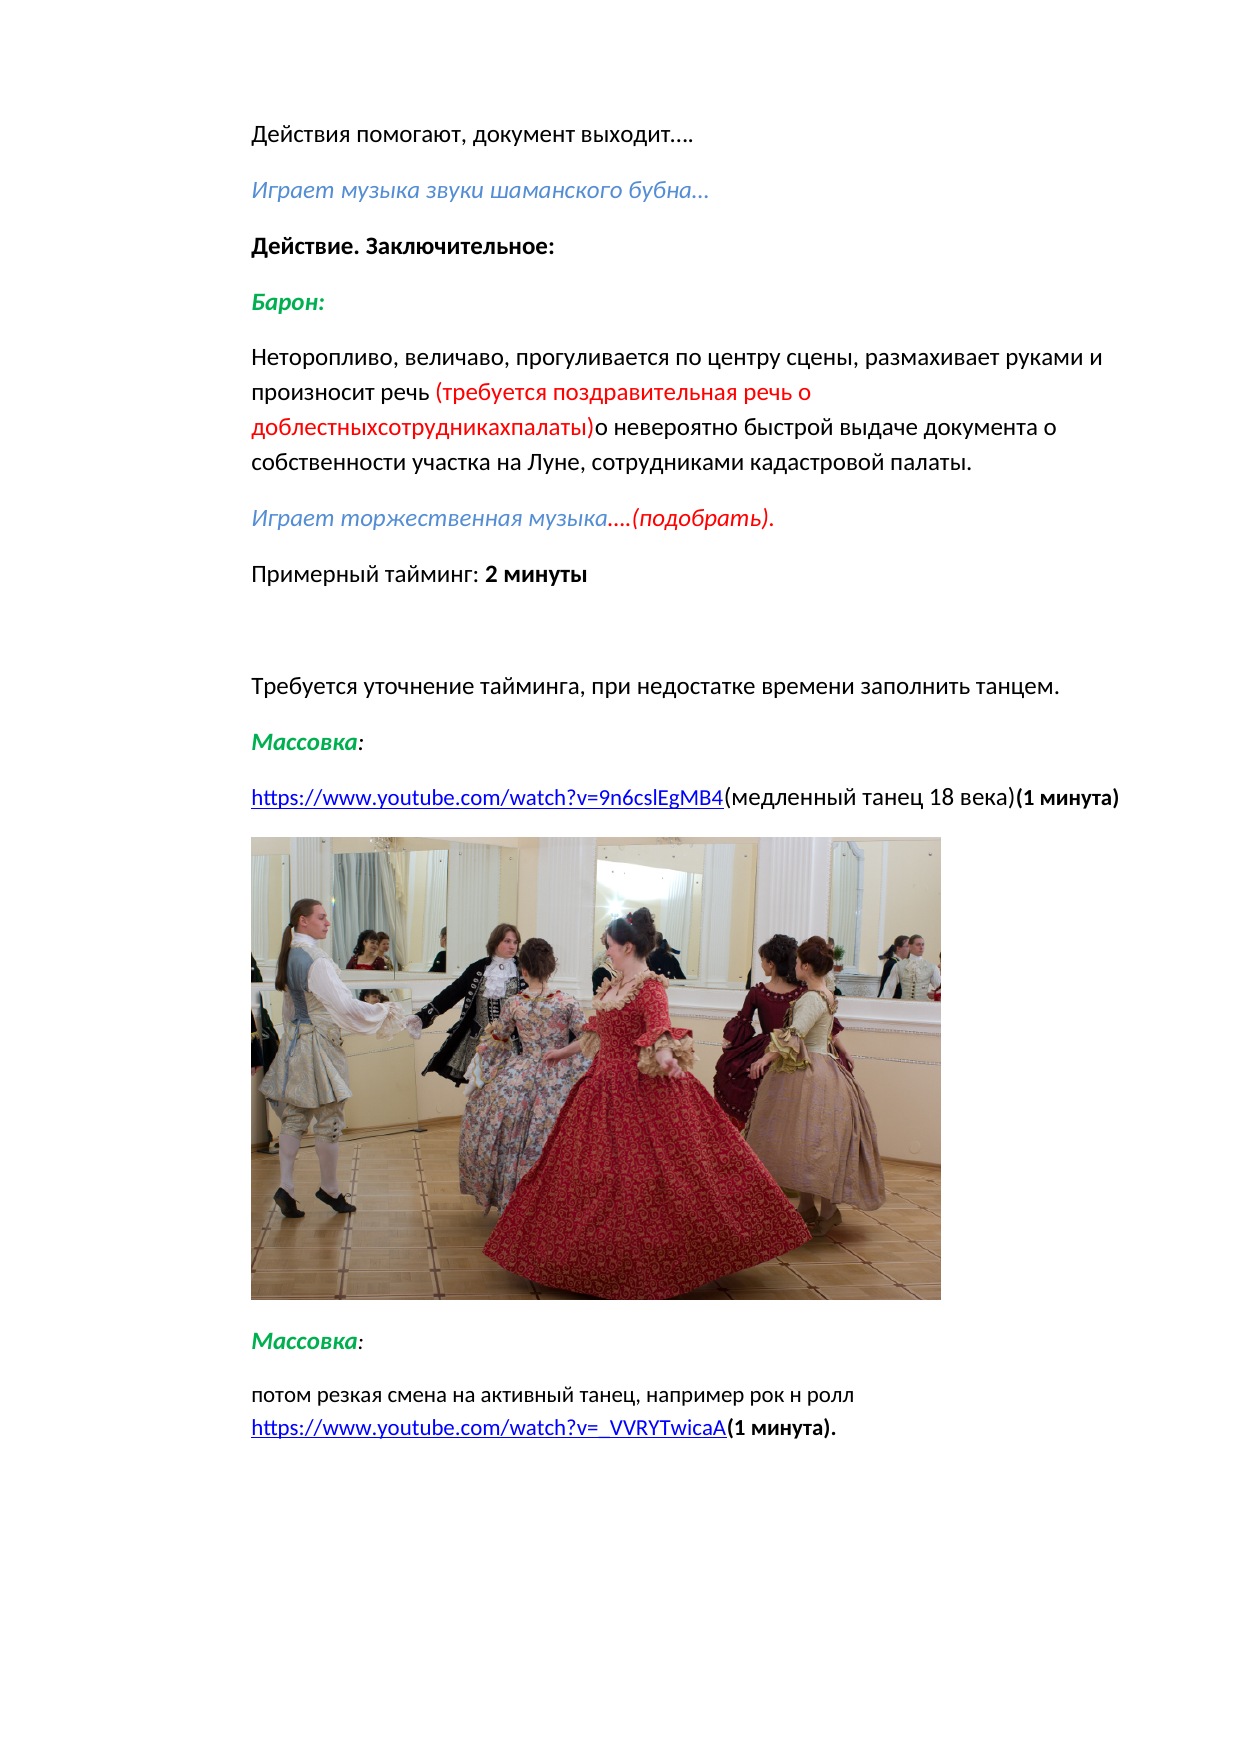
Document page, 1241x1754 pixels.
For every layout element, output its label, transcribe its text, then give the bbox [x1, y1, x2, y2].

text Примерный тайминг: 2 минуты [251, 558, 1152, 589]
text Действие. Заключительное: [251, 230, 1152, 260]
text Играет музыка звуки шаманского бубна… [251, 174, 1152, 204]
text https://www.youtube.com/watch?v=9n6cslEgMB4(медленный танец 18 века)(1 минута) [251, 781, 1152, 812]
text Неторопливо, величаво, прогуливается по центру сцены, размахивает руками и произносит речь (требуется поздравительная речь о доблестныхсотрудникахпалаты)о невероятно быстрой выдаче документа о собственности участка на Луне, сотрудниками кадастровой палаты. [251, 341, 1152, 477]
text Массовка: [251, 1325, 1152, 1355]
text Играет торжественная музыка….(подобрать). [251, 502, 1152, 533]
picture [251, 837, 941, 1300]
text потом резкая смена на активный танец, например рок н ролл https://www.youtube.com/watch?v=_VVRYTwicaA(1 минута). [251, 1381, 1152, 1441]
text Барон: [251, 286, 1152, 316]
text Массовка: [251, 726, 1152, 756]
text Действия помогают, документ выходит…. [251, 118, 1152, 149]
text Требуется уточнение тайминга, при недостатке времени заполнить танцем. [251, 670, 1152, 700]
